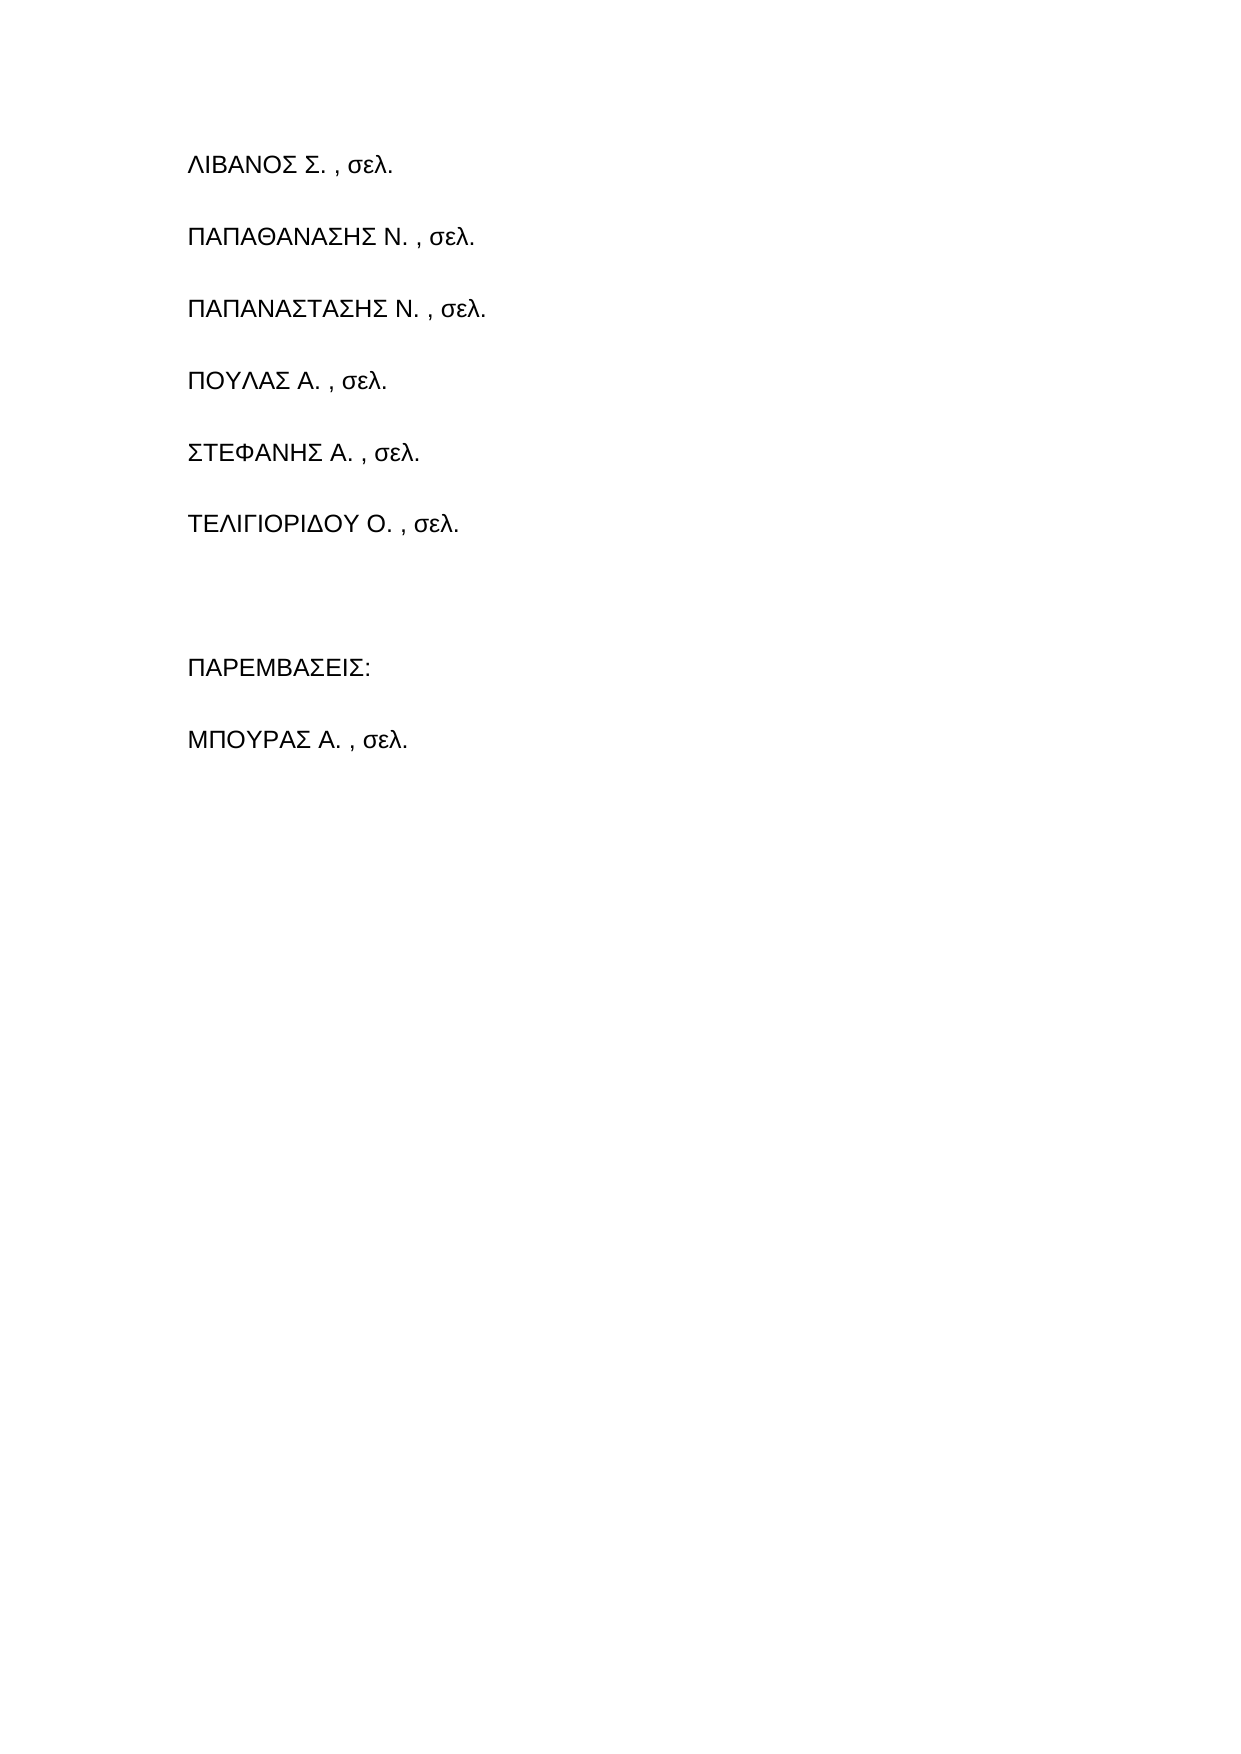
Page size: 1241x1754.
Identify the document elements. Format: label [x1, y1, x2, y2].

text [187, 150, 1053, 824]
